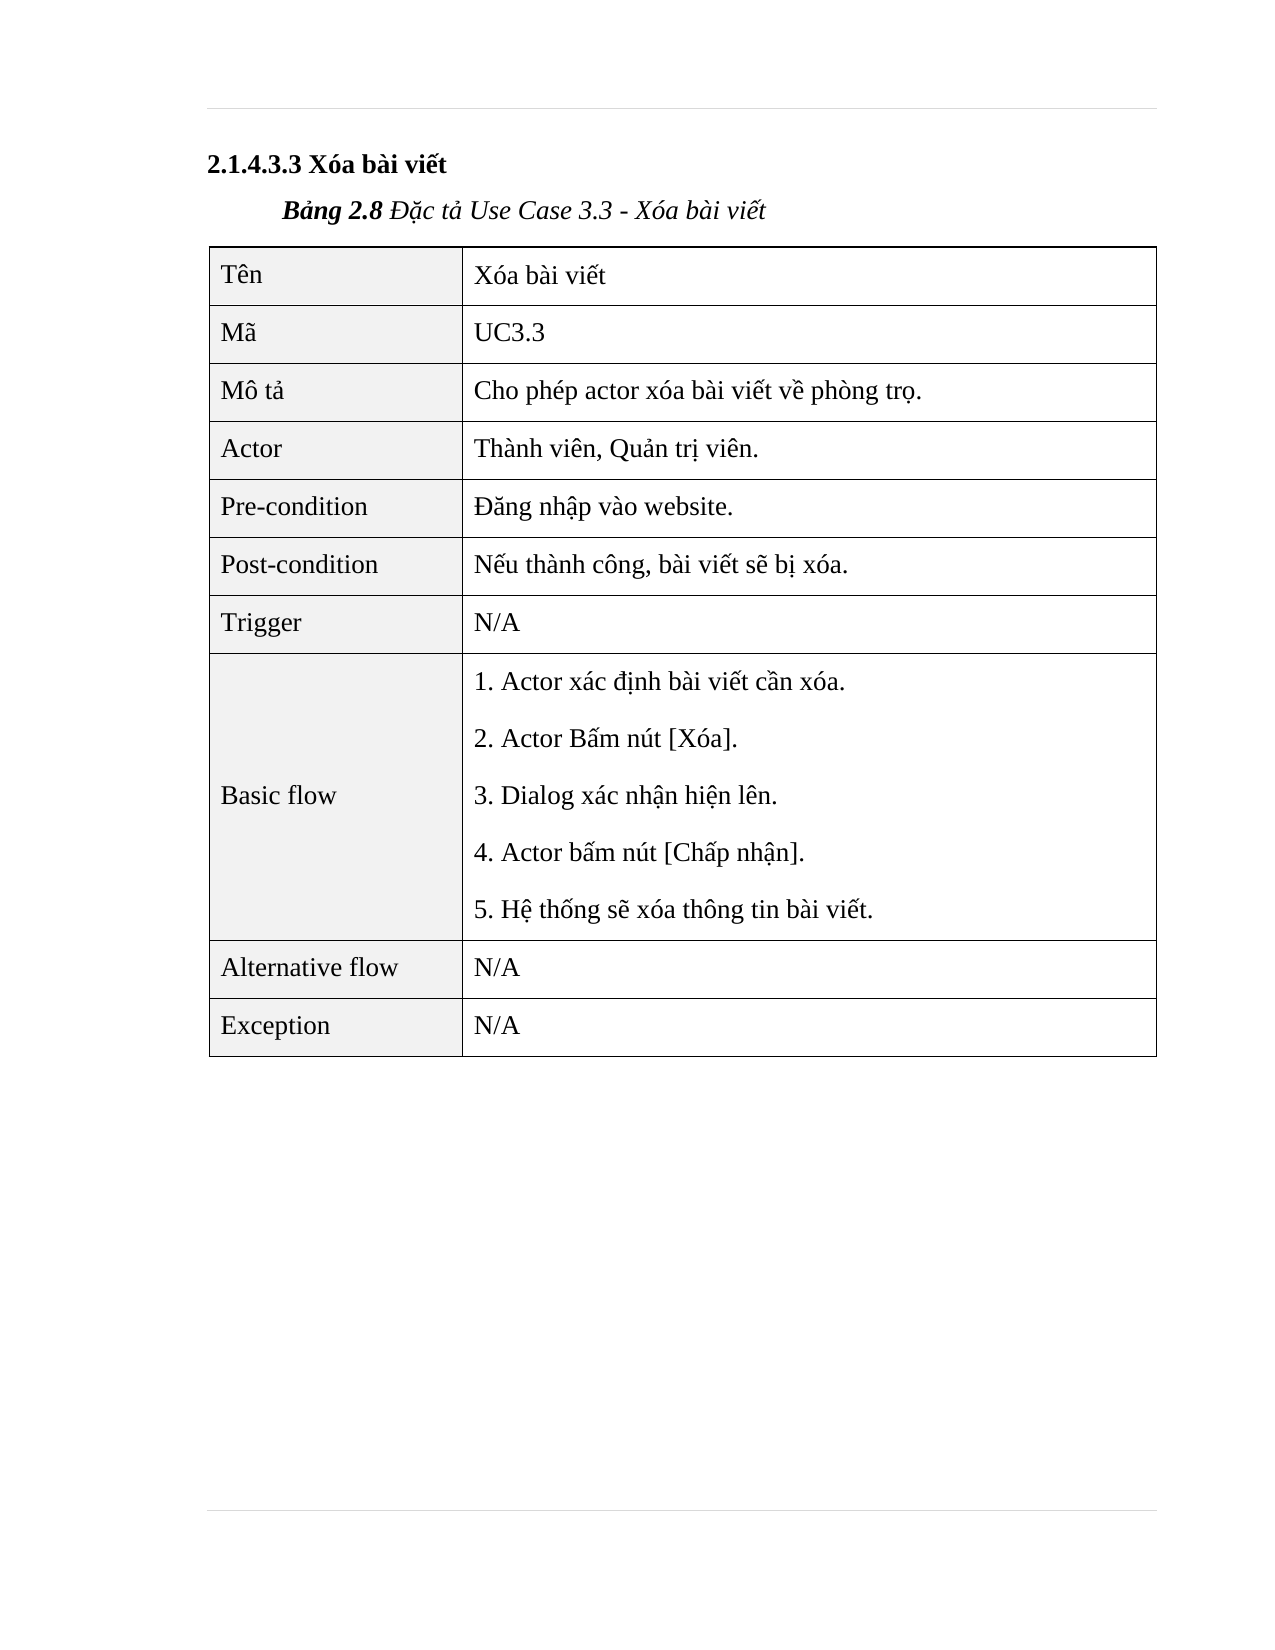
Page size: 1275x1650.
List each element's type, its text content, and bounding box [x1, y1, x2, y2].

subtitle 2.1.4.3.3 Xóa bài viết [207, 148, 1157, 179]
table_cell Pre-condition [210, 480, 462, 537]
table_cell Cho phép actor xóa bài viết về phòng trọ. [463, 364, 1156, 421]
table_cell Basic flow [210, 654, 462, 940]
table_cell N/A [463, 596, 1156, 653]
table_cell Nếu thành công, bài viết sẽ bị xóa. [463, 538, 1156, 595]
table_cell Mô tả [210, 364, 462, 421]
table_cell UC3.3 [463, 306, 1156, 363]
table_cell 1. Actor xác định bài viết cần xóa. 2. Actor Bấm nút [Xóa]. 3. Dialog xác nhận hiện lên. 4. Actor bấm nút [Chấp nhận]. 5. Hệ thống sẽ xóa thông tin bài viết. [463, 654, 1156, 940]
table_cell Mã [210, 306, 462, 363]
table_cell Đăng nhập vào website. [463, 480, 1156, 537]
table_cell Exception [210, 999, 462, 1056]
table_header Tên [210, 248, 462, 304]
table_cell N/A [463, 999, 1156, 1056]
table_cell Trigger [210, 596, 462, 653]
table_cell N/A [463, 941, 1156, 998]
table_cell Post-condition [210, 538, 462, 595]
text Bảng 2.8 Đặc tả Use Case 3.3 - Xóa bài viết [207, 194, 1157, 226]
table_cell Alternative flow [210, 941, 462, 998]
table_cell Thành viên, Quản trị viên. [463, 422, 1156, 479]
table_header Xóa bài viết [463, 248, 1156, 304]
table_cell Actor [210, 422, 462, 479]
